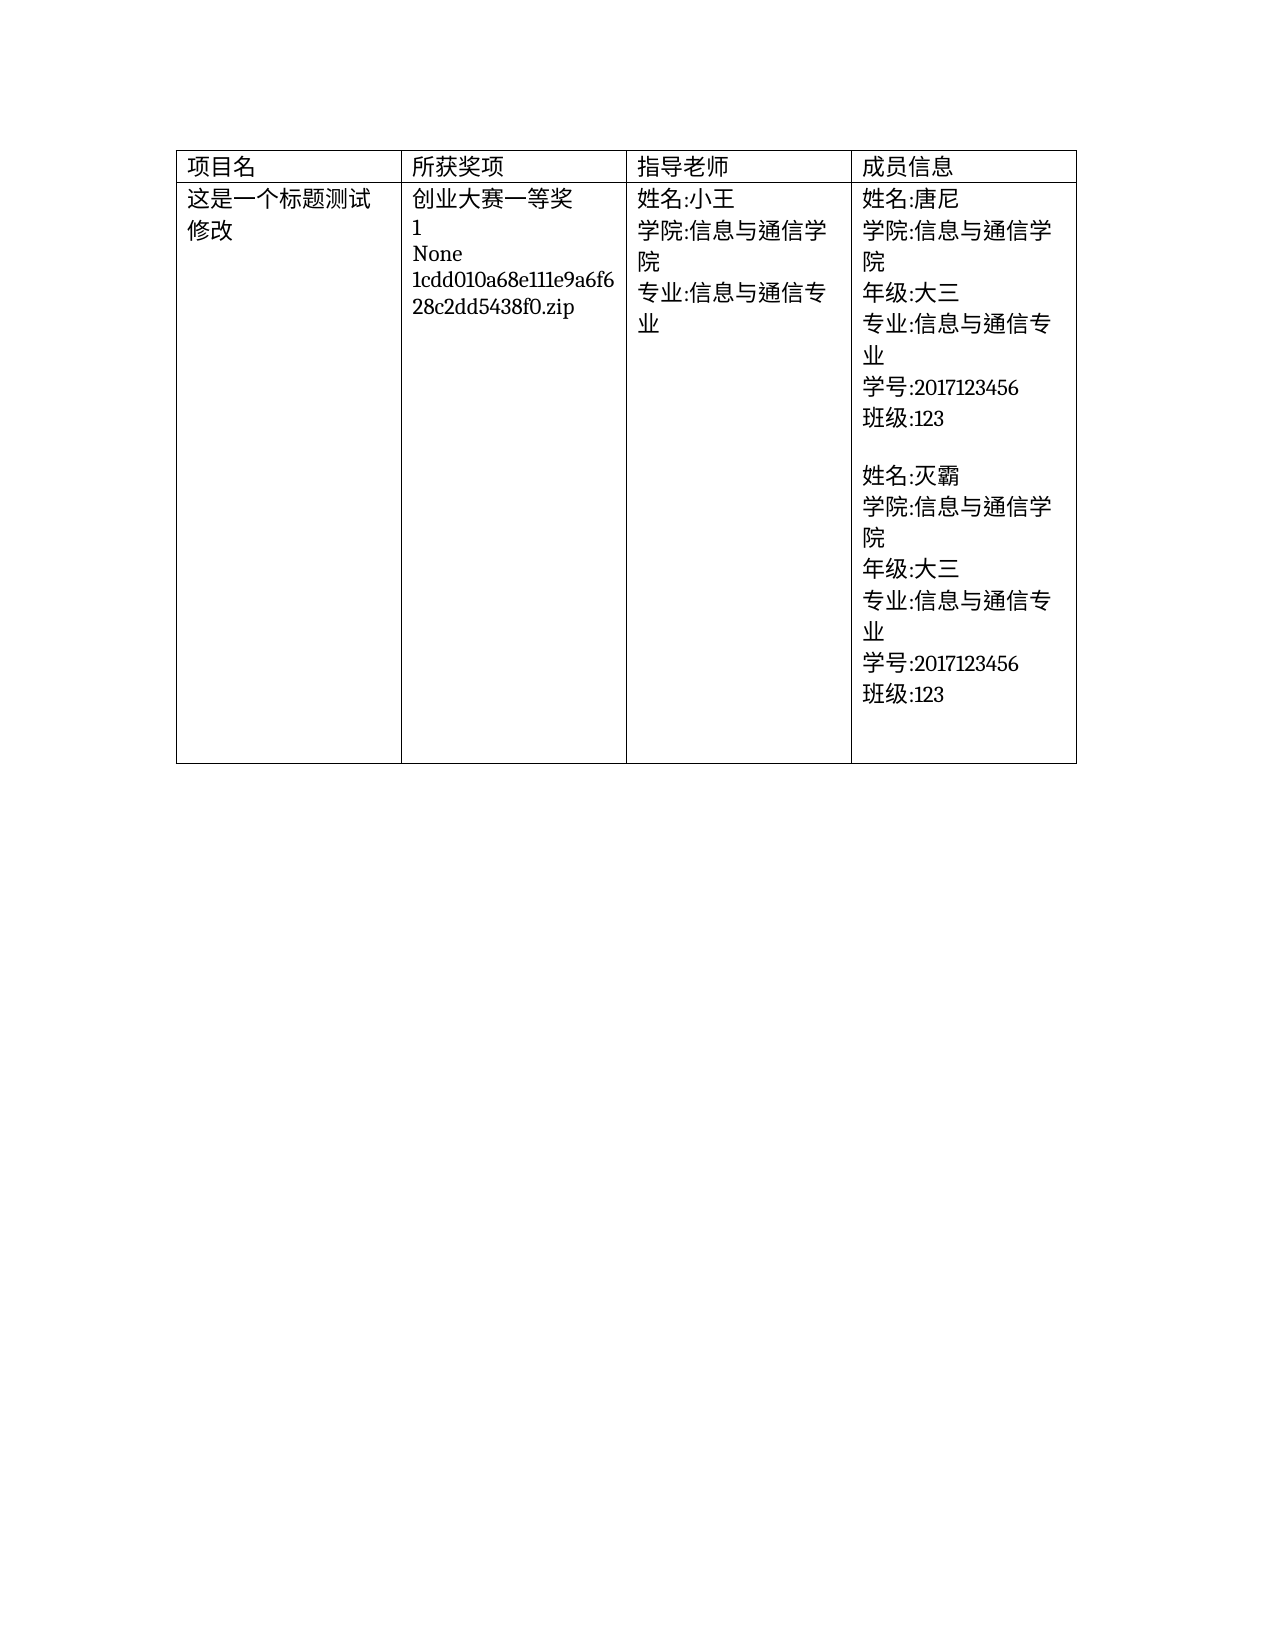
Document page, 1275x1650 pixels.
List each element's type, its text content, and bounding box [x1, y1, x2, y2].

table_header 所获奖项 [402, 151, 626, 182]
table_header 成员信息 [852, 151, 1076, 182]
table_cell 姓名:小王 学院:信息与通信学院 专业:信息与通信专业 [627, 183, 851, 762]
table_header 项目名 [177, 151, 401, 182]
table_cell 姓名:唐尼 学院:信息与通信学院 年级:大三 专业:信息与通信专业 学号:2017123456 班级:123 姓名:灭霸 学院:信息与通信学院 年级:大三 专业:信息与通信专业 学号:2017123456 班级:123 [852, 183, 1076, 762]
table_cell 这是一个标题测试修改 [177, 183, 401, 762]
table_header 指导老师 [627, 151, 851, 182]
table_cell 创业大赛一等奖 1 None 1cdd010a68e111e9a6f628c2dd5438f0.zip [402, 183, 626, 762]
